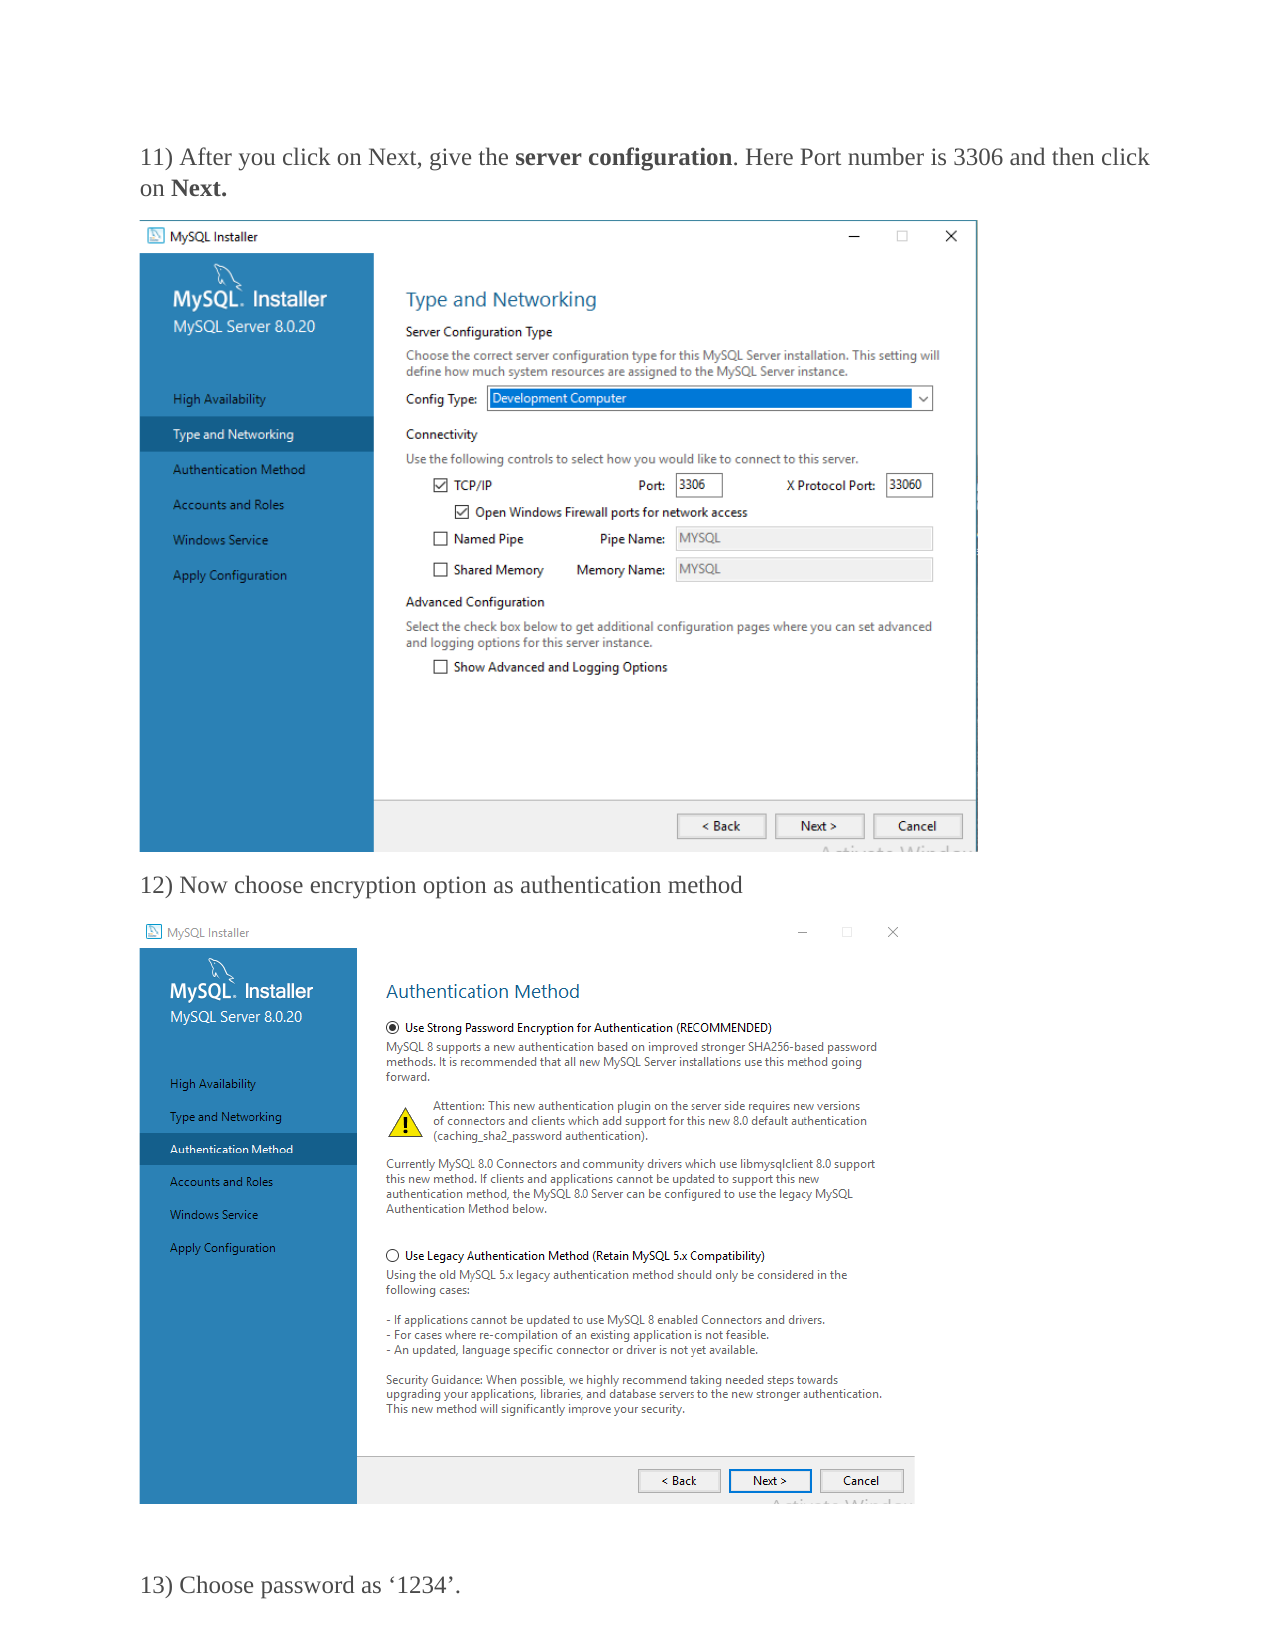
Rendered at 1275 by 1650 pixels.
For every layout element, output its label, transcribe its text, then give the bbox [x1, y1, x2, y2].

picture [139, 220, 978, 852]
text 11) After you click on Next, give the server configuration. Here Port number is 3306 and then click on Next. [139, 142, 1181, 201]
picture [139, 918, 915, 1504]
text 13) Choose password as ‘1234’. [139, 1570, 1181, 1598]
text 12) Now choose encryption option as authentication method [139, 871, 1181, 899]
